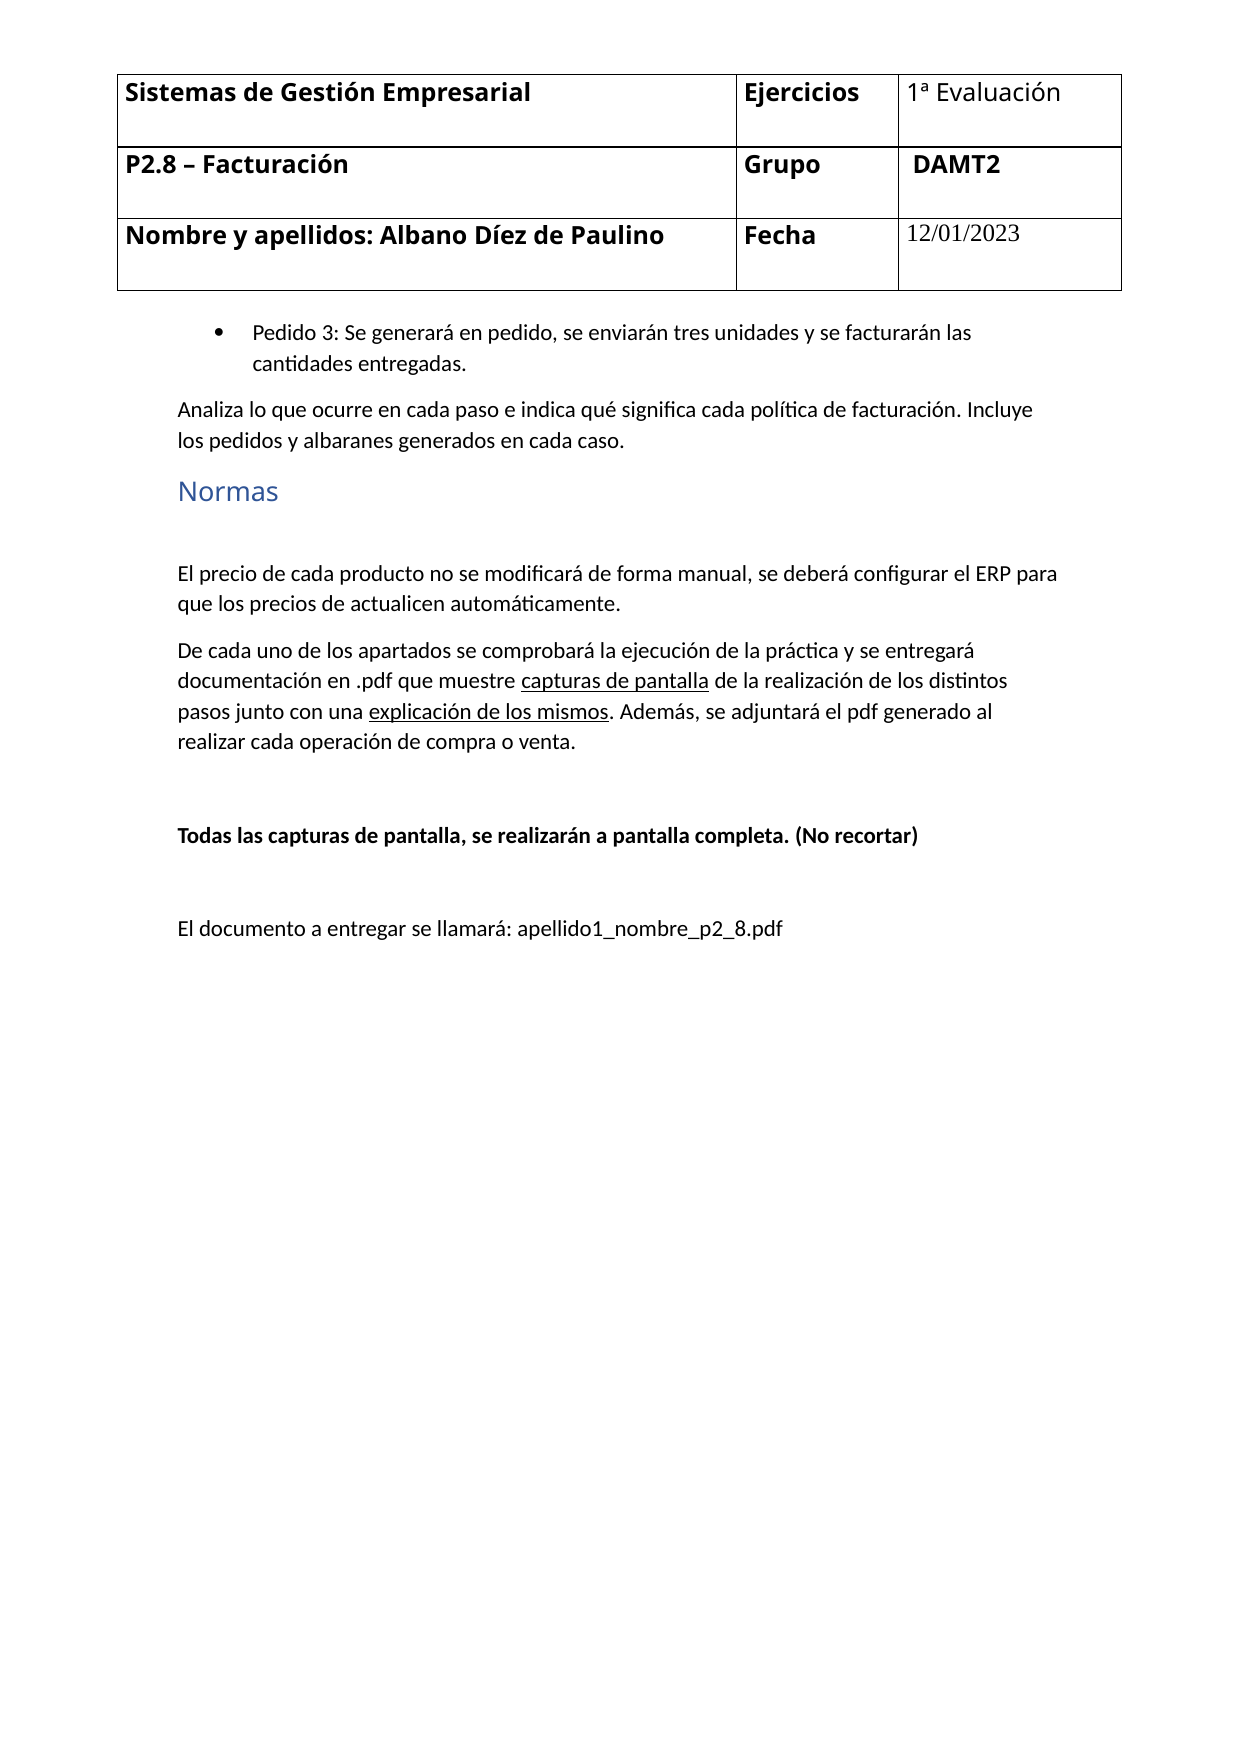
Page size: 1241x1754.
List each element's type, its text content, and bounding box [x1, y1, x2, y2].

list Pedido 3: Se generará en pedido, se enviarán tres unidades y se facturarán las cantidades entregadas. [215, 318, 1063, 377]
text Analiza lo que ocurre en cada paso e indica qué significa cada política de facturación. Incluye los pedidos y albaranes generados en cada caso. [177, 396, 1063, 454]
text El documento a entregar se llamará: apellido1_nombre_p2_8.pdf [177, 914, 1063, 943]
text De cada uno de los apartados se comprobará la ejecución de la práctica y se entregará documentación en .pdf que muestre capturas de pantalla de la realización de los distintos pasos junto con una explicación de los mismos. Además, se adjuntará el pdf generado al realizar cada operación de compra o venta. [177, 636, 1063, 755]
text Todas las capturas de pantalla, se realizarán a pantalla completa. (No recortar) [177, 821, 1063, 849]
text El precio de cada producto no se modificará de forma manual, se deberá configurar el ERP para que los precios de actualicen automáticamente. [177, 559, 1063, 618]
subtitle Normas [177, 473, 1063, 509]
